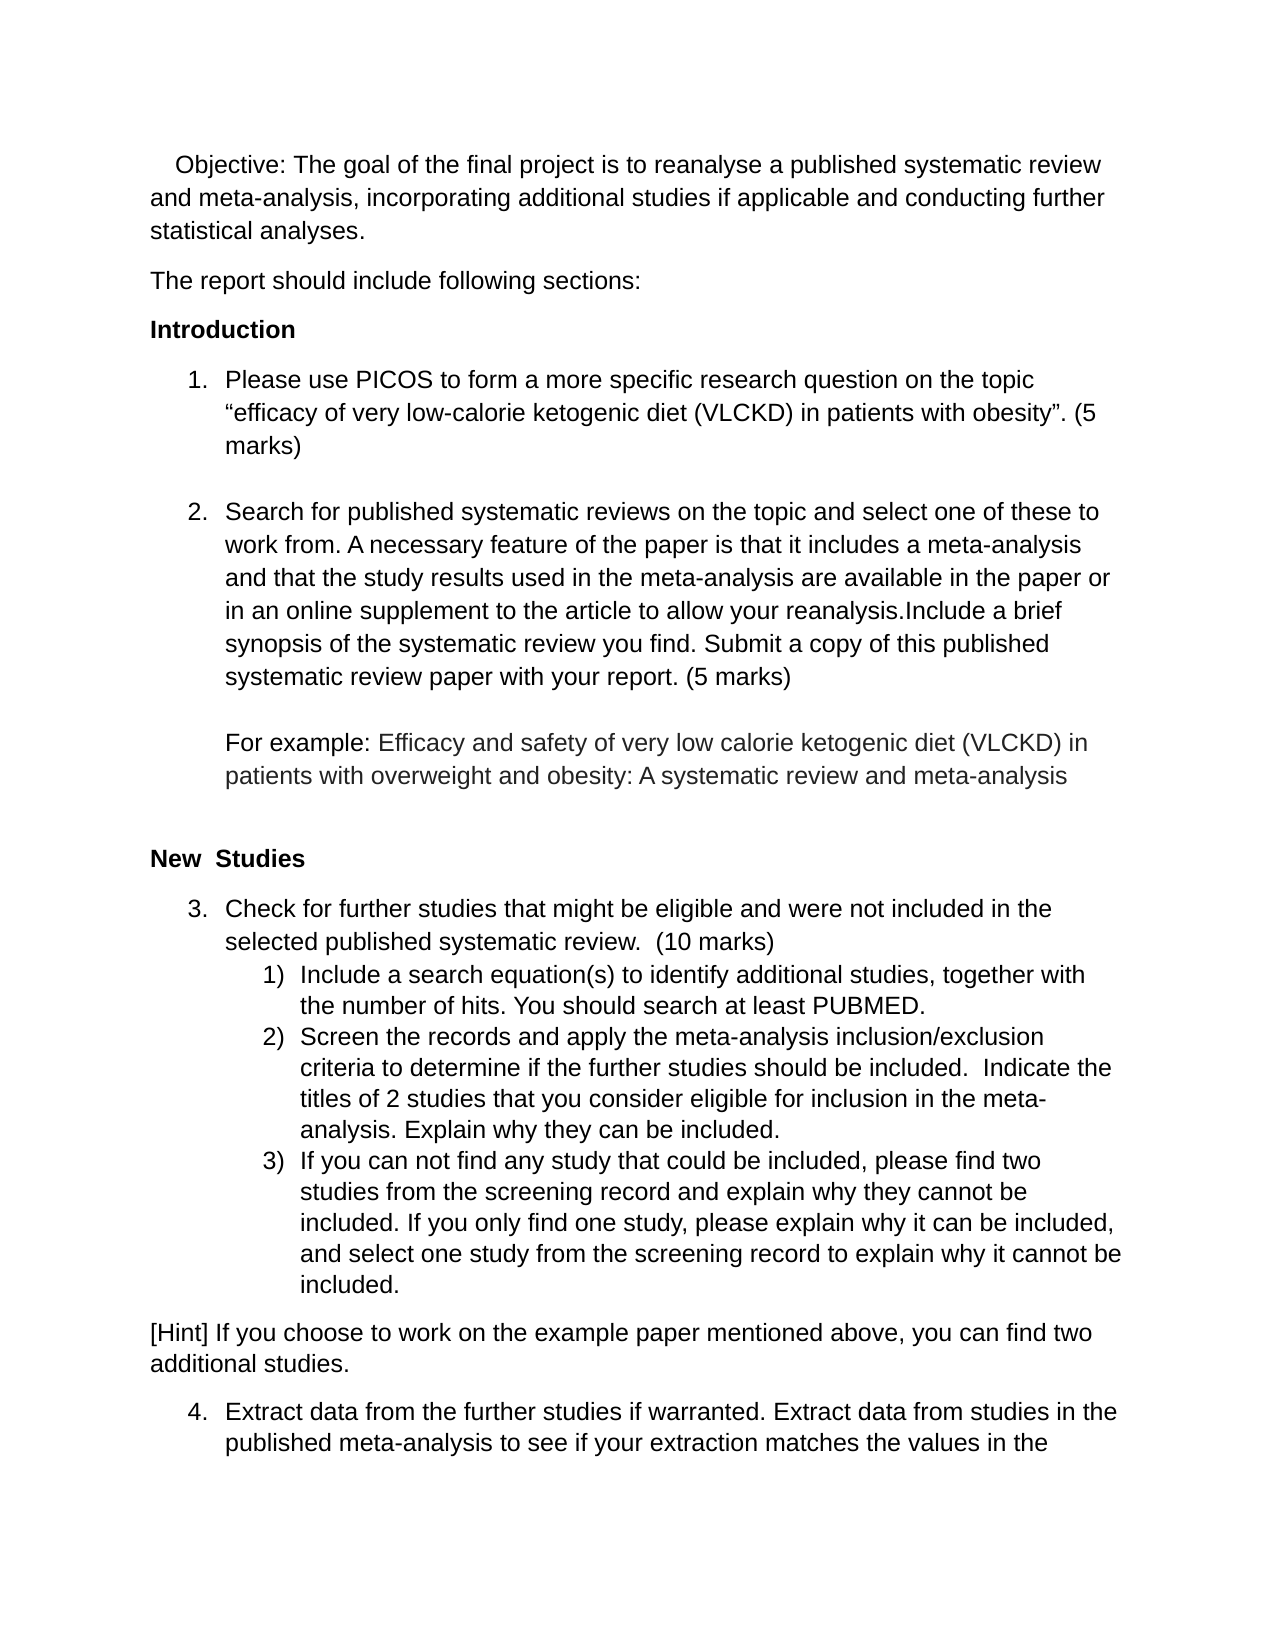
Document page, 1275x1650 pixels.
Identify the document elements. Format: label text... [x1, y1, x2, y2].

text [Hint] If you choose to work on the example paper mentioned above, you can find two additional studies. [150, 1318, 1125, 1378]
list For example: Efficacy and safety of very low calorie ketogenic diet (VLCKD) in patients with overweight and obesity: A systematic review and meta-analysis [225, 728, 1125, 790]
list Check for further studies that might be eligible and were not included in the selected published systematic review. (10 marks) [187, 894, 1125, 956]
list Please use PICOS to form a more specific research question on the topic “efficacy of very low-calorie ketogenic diet (VLCKD) in patients with obesity”. (5 marks) [187, 365, 1125, 460]
list Screen the records and apply the meta-analysis inclusion/exclusion criteria to determine if the further studies should be included. Indicate the titles of 2 studies that you consider eligible for inclusion in the meta-analysis. Explain why they can be included. [262, 1022, 1125, 1144]
list If you can not find any study that could be included, please find two studies from the screening record and explain why they cannot be included. If you only find one study, please explain why it can be included, and select one study from the screening record to explain why it cannot be included. [262, 1146, 1125, 1299]
list Search for published systematic reviews on the topic and select one of these to work from. A necessary feature of the paper is that it includes a meta-analysis and that the study results used in the meta-analysis are available in the paper or in an online supplement to the article to allow your reanalysis.Include a brief synopsis of the systematic review you find. Submit a copy of this published systematic review paper with your report. (5 marks) [187, 497, 1125, 691]
list Include a search equation(s) to identify additional studies, together with the number of hits. You should search at least PUBMED. [262, 960, 1125, 1019]
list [187, 1397, 1125, 1456]
text New Studies [150, 844, 1125, 873]
text Objective: The goal of the final project is to reanalyse a published systematic review and meta-analysis, incorporating additional studies if applicable and conducting further statistical analyses. [150, 150, 1125, 245]
text The report should include following sections: [150, 266, 1125, 294]
text Introduction [150, 315, 1125, 344]
